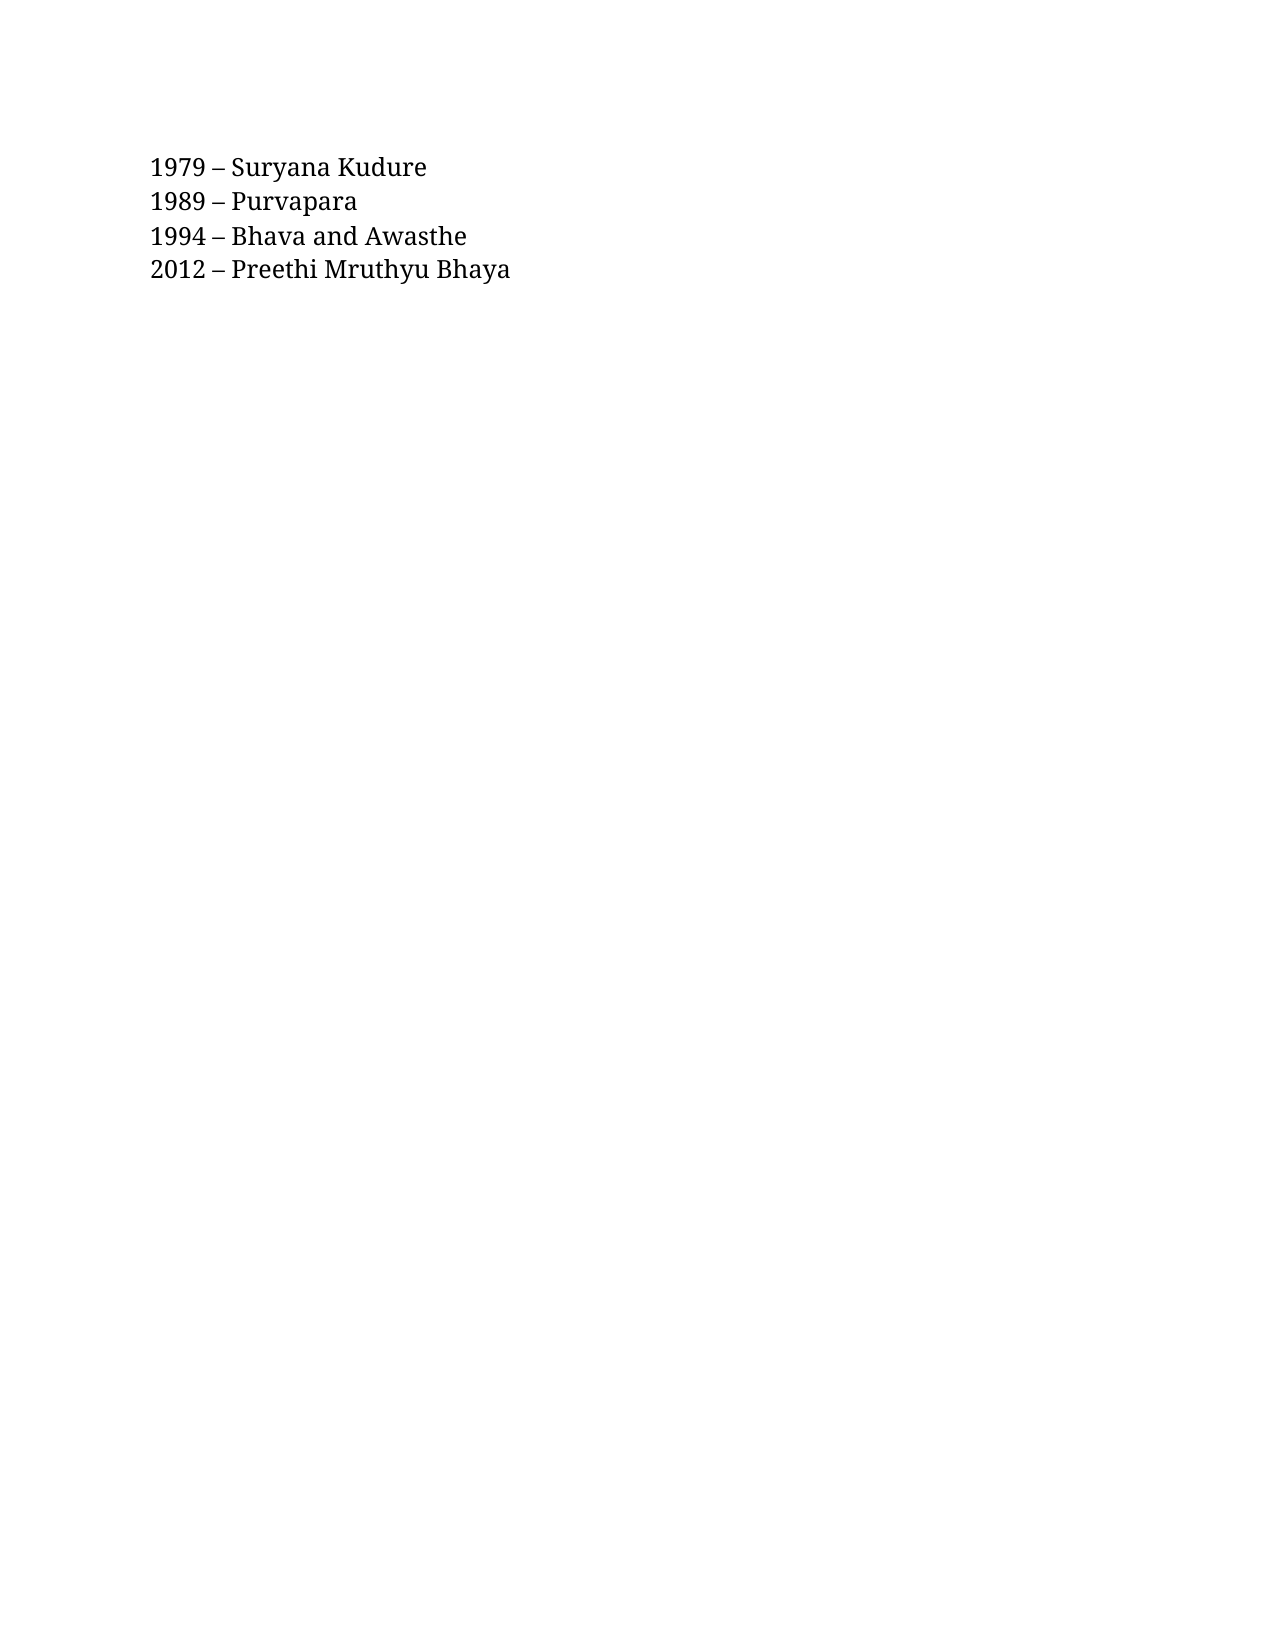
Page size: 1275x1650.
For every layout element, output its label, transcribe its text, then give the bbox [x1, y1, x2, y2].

text 2012 – Preethi Mruthyu Bhaya [150, 252, 1125, 286]
text 1989 – Purvapara [150, 184, 1125, 218]
text 1994 – Bhava and Awasthe [150, 218, 1125, 252]
text 1979 – Suryana Kudure [150, 150, 1125, 184]
